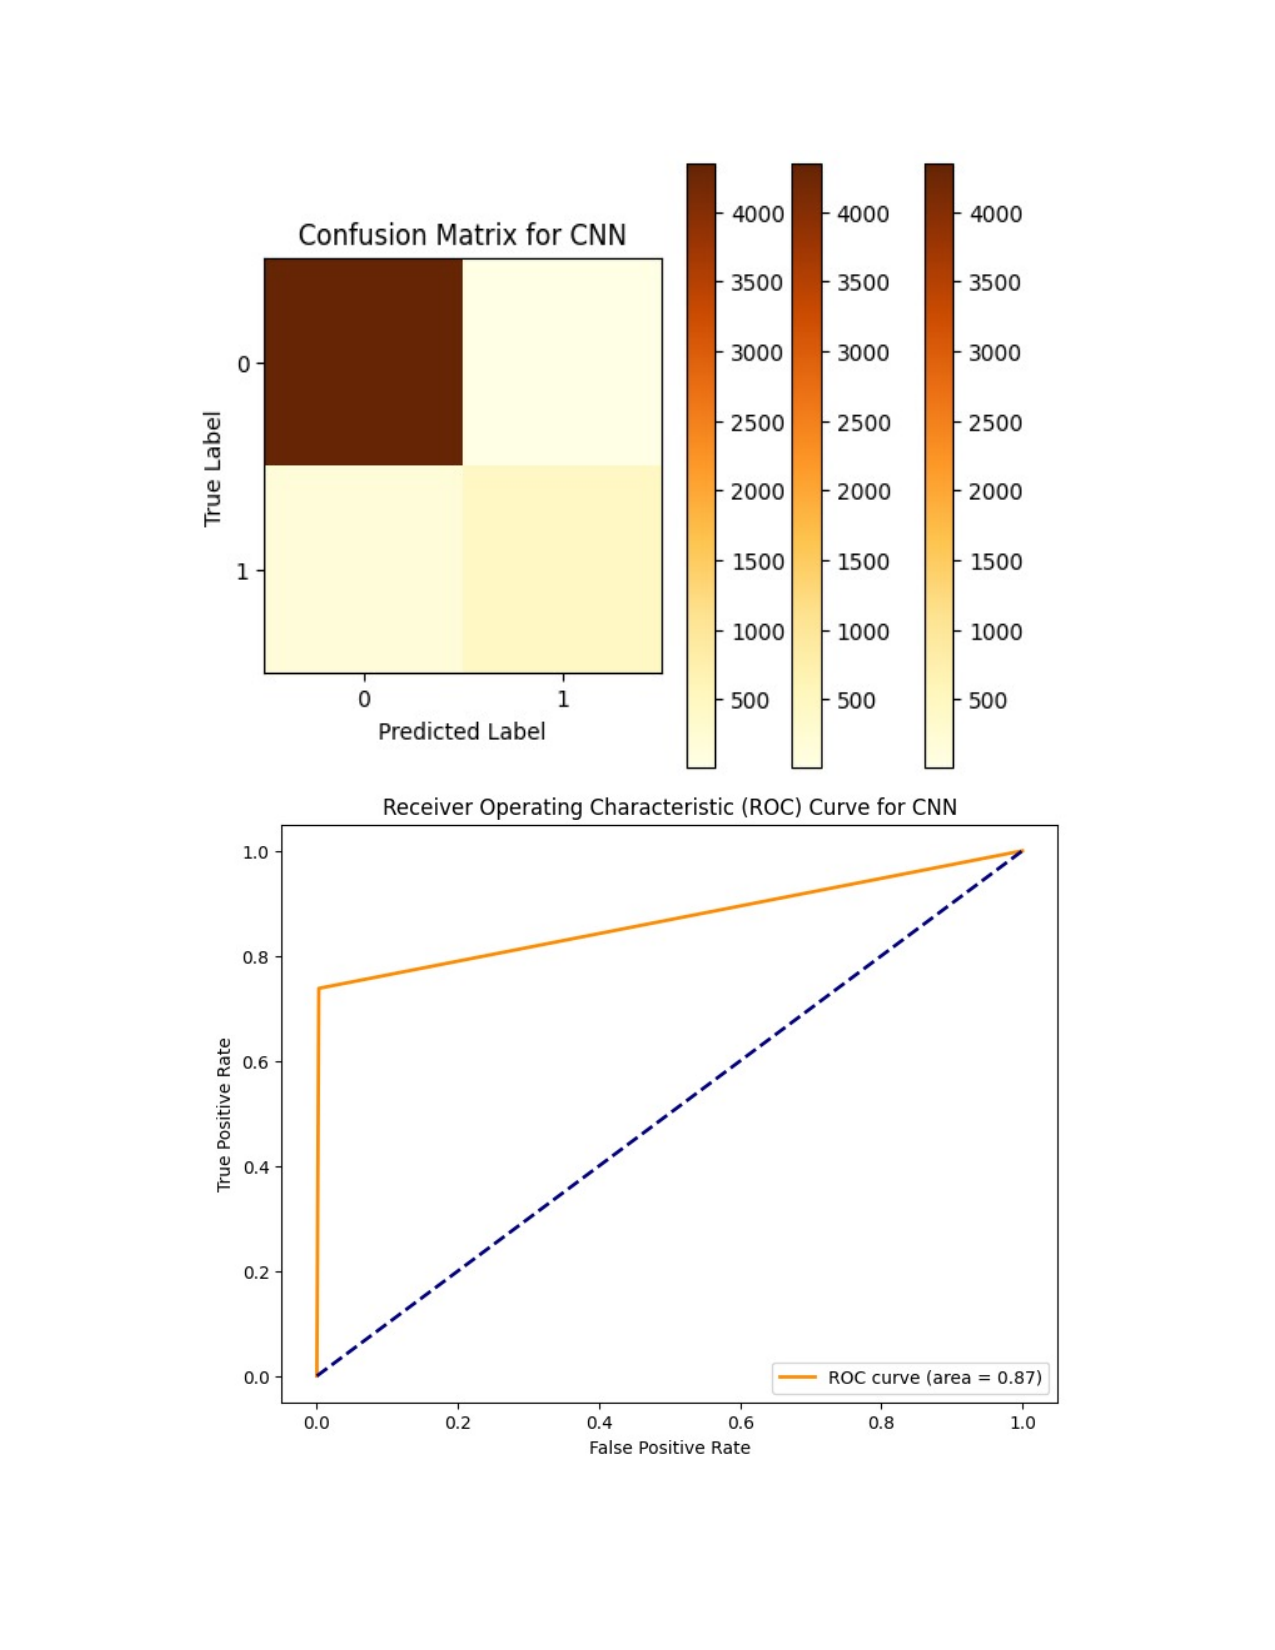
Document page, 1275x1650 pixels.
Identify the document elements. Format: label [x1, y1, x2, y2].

picture [206, 785, 1070, 1469]
picture [189, 150, 1039, 784]
